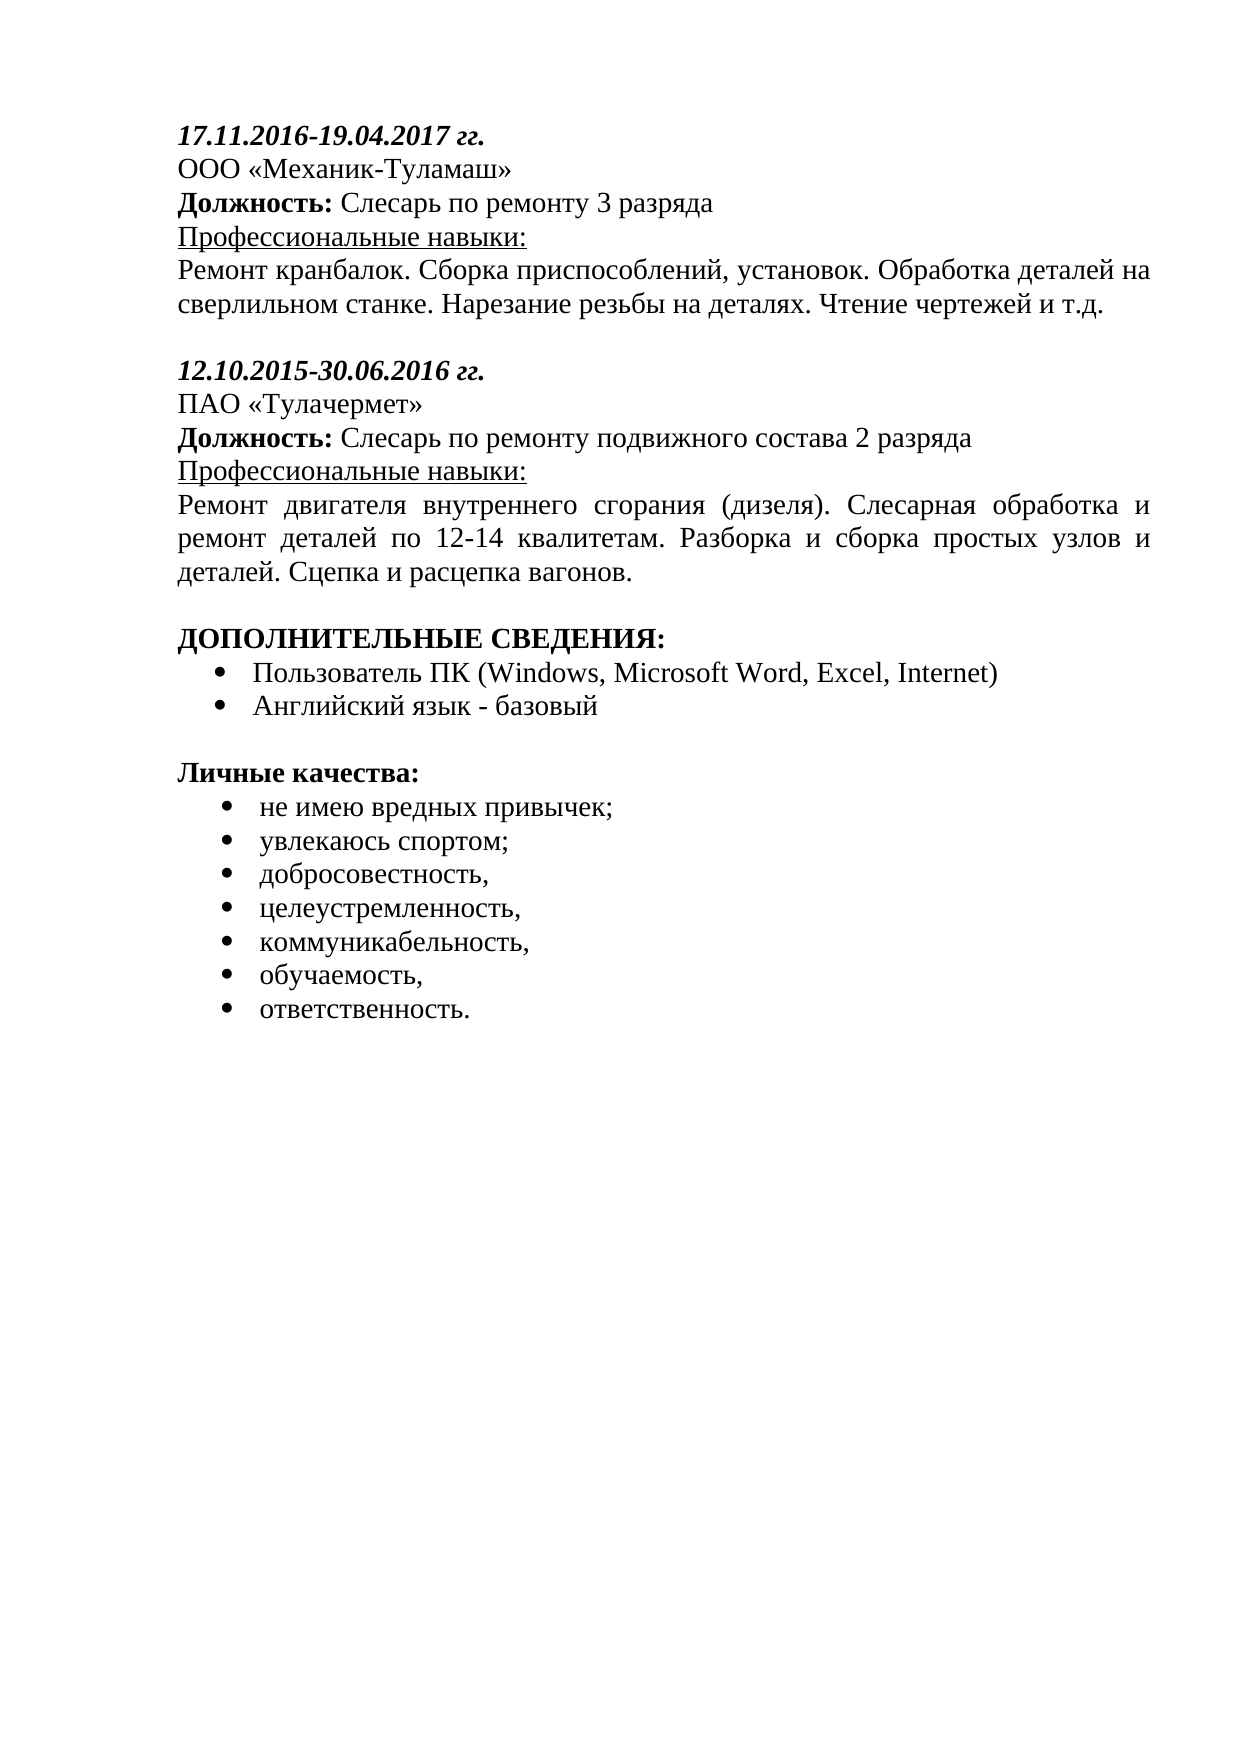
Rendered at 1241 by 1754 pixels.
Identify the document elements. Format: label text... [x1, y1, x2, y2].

text Профессиональные навыки: [177, 219, 1152, 252]
list Английский язык - базовый [215, 688, 1152, 722]
text 12.10.2015-30.06.2016 гг. [177, 353, 1152, 386]
text ООО «Механик-Туламаш» [177, 152, 1152, 185]
text Профессиональные навыки: [177, 453, 1152, 487]
text Ремонт кранбалок. Сборка приспособлений, установок. Обработка деталей на сверлильном станке. Нарезание резьбы на деталях. Чтение чертежей и т.д. [177, 252, 1152, 319]
text ДОПОЛНИТЕЛЬНЫЕ СВЕДЕНИЯ: [177, 621, 1152, 655]
list коммуникабельность, [222, 924, 1152, 957]
list добросовестность, [222, 856, 1152, 890]
text Должность: Слесарь по ремонту 3 разряда [177, 185, 1152, 219]
text 17.11.2016-19.04.2017 гг. [177, 118, 1152, 152]
text ПАО «Тулачермет» [177, 386, 1152, 420]
list увлекаюсь спортом; [222, 823, 1152, 856]
list Пользователь ПК (Windows, Microsoft Word, Excel, Internet) [215, 655, 1152, 688]
list не имею вредных привычек; [222, 789, 1152, 823]
list ответственность. [222, 991, 1152, 1025]
text Должность: Слесарь по ремонту подвижного состава 2 разряда [177, 420, 1152, 453]
text Личные качества: [177, 756, 1152, 789]
list целеустремленность, [222, 890, 1152, 924]
text Ремонт двигателя внутреннего сгорания (дизеля). Слесарная обработка и ремонт деталей по 12-14 квалитетам. Разборка и сборка простых узлов и деталей. Сцепка и расцепка вагонов. [177, 487, 1152, 588]
list обучаемость, [222, 957, 1152, 991]
